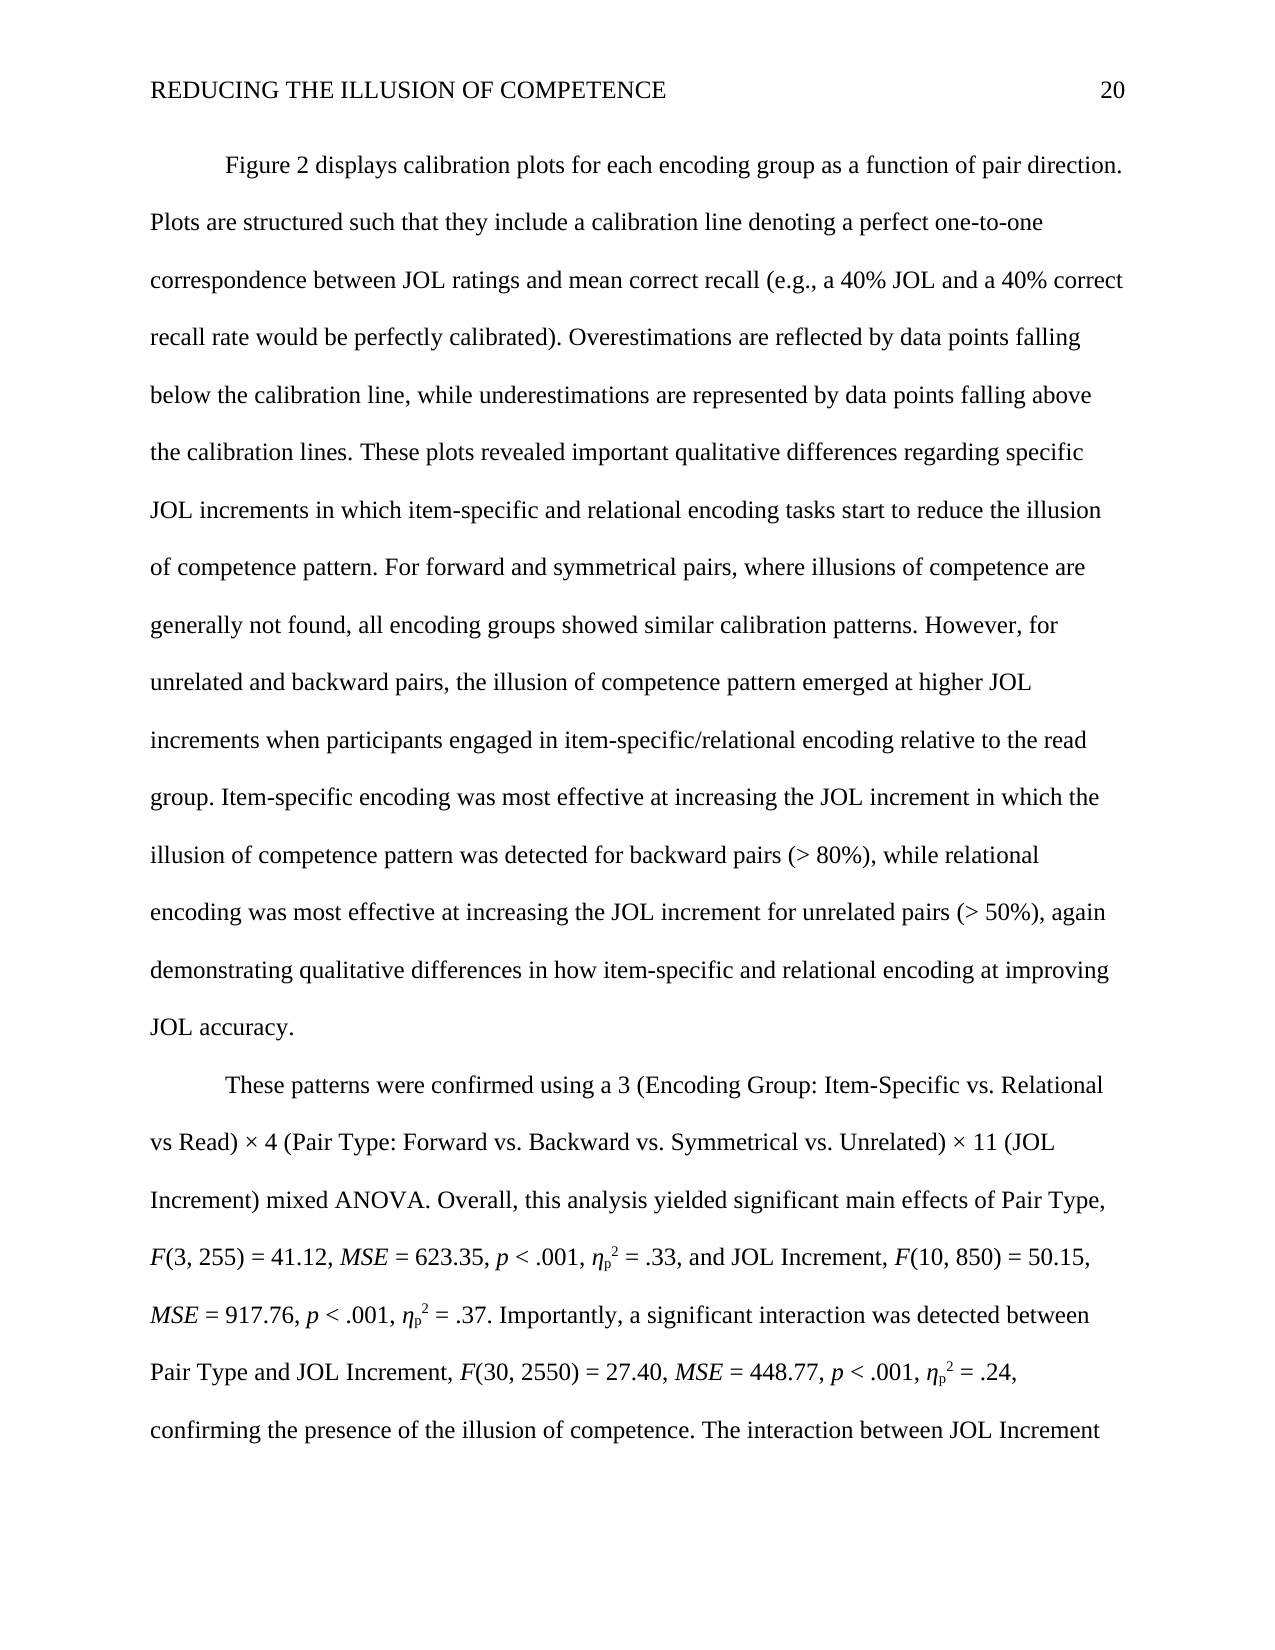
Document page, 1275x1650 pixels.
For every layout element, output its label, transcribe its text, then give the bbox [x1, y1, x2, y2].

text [150, 1070, 1125, 1444]
text Figure 2 displays calibration plots for each encoding group as a function of pair direction. Plots are structured such that they include a calibration line denoting a perfect one-to-one correspondence between JOL ratings and mean correct recall (e.g., a 40% JOL and a 40% correct recall rate would be perfectly calibrated). Overestimations are reflected by data points falling below the calibration line, while underestimations are represented by data points falling above the calibration lines. These plots revealed important qualitative differences regarding specific JOL increments in which item-specific and relational encoding tasks start to reduce the illusion of competence pattern. For forward and symmetrical pairs, where illusions of competence are generally not found, all encoding groups showed similar calibration patterns. However, for unrelated and backward pairs, the illusion of competence pattern emerged at higher JOL increments when participants engaged in item-specific/relational encoding relative to the read group. Item-specific encoding was most effective at increasing the JOL increment in which the illusion of competence pattern was detected for backward pairs (> 80%), while relational encoding was most effective at increasing the JOL increment for unrelated pairs (> 50%), again demonstrating qualitative differences in how item-specific and relational encoding at improving JOL accuracy. [150, 150, 1125, 1041]
